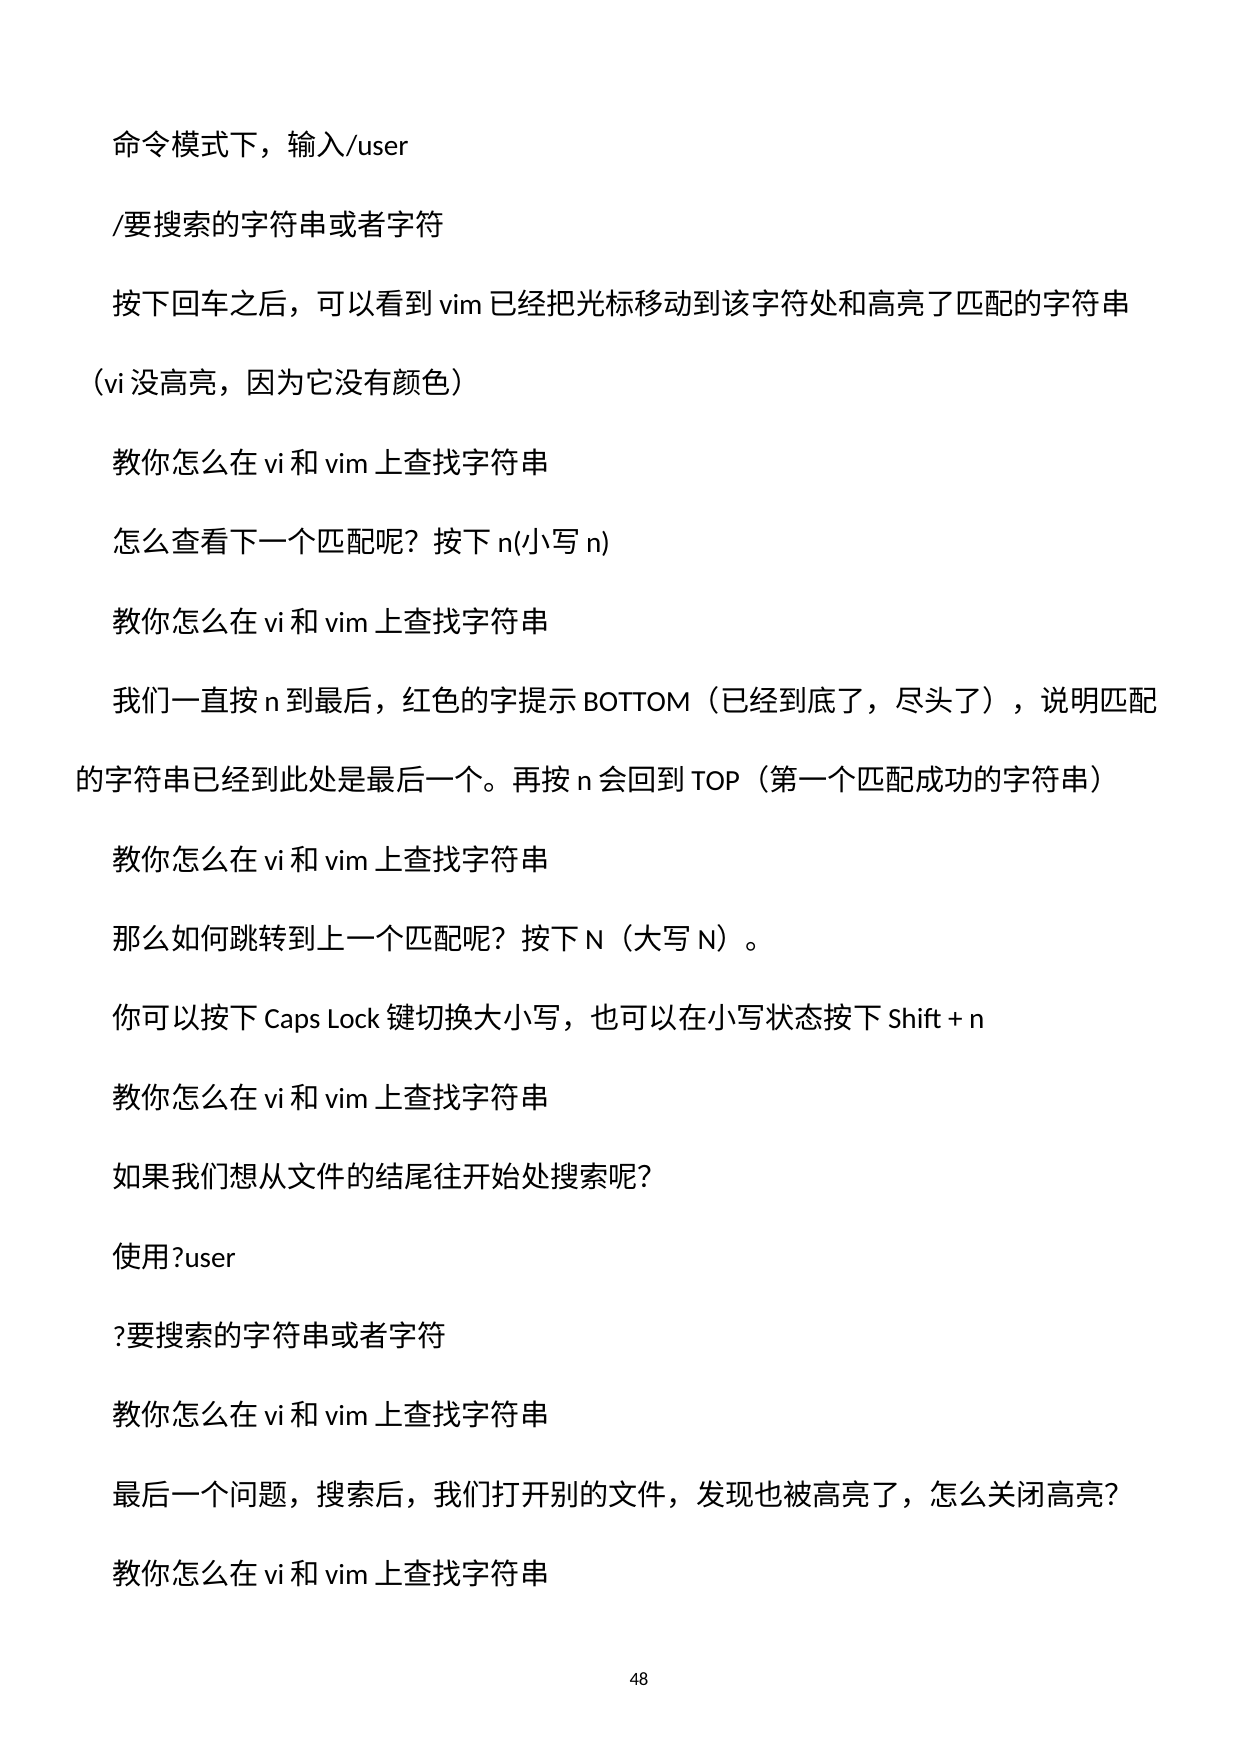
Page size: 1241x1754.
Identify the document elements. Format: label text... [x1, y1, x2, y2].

text 教你怎么在vi和vim上查找字符串 [75, 421, 1165, 500]
text 教你怎么在vi和vim上查找字符串 [75, 1532, 1165, 1612]
text 教你怎么在vi和vim上查找字符串 [75, 580, 1165, 659]
text 命令模式下，输入/user [75, 103, 1165, 183]
text 使用?user [75, 1215, 1165, 1294]
text 教你怎么在vi和vim上查找字符串 [75, 1373, 1165, 1453]
text 那么如何跳转到上一个匹配呢？按下N（大写N）。 [75, 897, 1165, 977]
text 我们一直按n到最后，红色的字提示BOTTOM（已经到底了，尽头了），说明匹配的字符串已经到此处是最后一个。再按n会回到TOP（第一个匹配成功的字符串） [75, 659, 1165, 818]
text 教你怎么在vi和vim上查找字符串 [75, 1056, 1165, 1135]
text 如果我们想从文件的结尾往开始处搜索呢？ [75, 1135, 1165, 1215]
text ?要搜索的字符串或者字符 [75, 1294, 1165, 1373]
text 怎么查看下一个匹配呢？按下n(小写n) [75, 500, 1165, 580]
text 你可以按下Caps Lock键切换大小写，也可以在小写状态按下Shift + n [75, 977, 1165, 1056]
text /要搜索的字符串或者字符 [75, 183, 1165, 262]
text 最后一个问题，搜索后，我们打开别的文件，发现也被高亮了，怎么关闭高亮？ [75, 1453, 1165, 1532]
text 按下回车之后，可以看到vim已经把光标移动到该字符处和高亮了匹配的字符串（vi没高亮，因为它没有颜色） [75, 262, 1165, 421]
text 教你怎么在vi和vim上查找字符串 [75, 818, 1165, 897]
